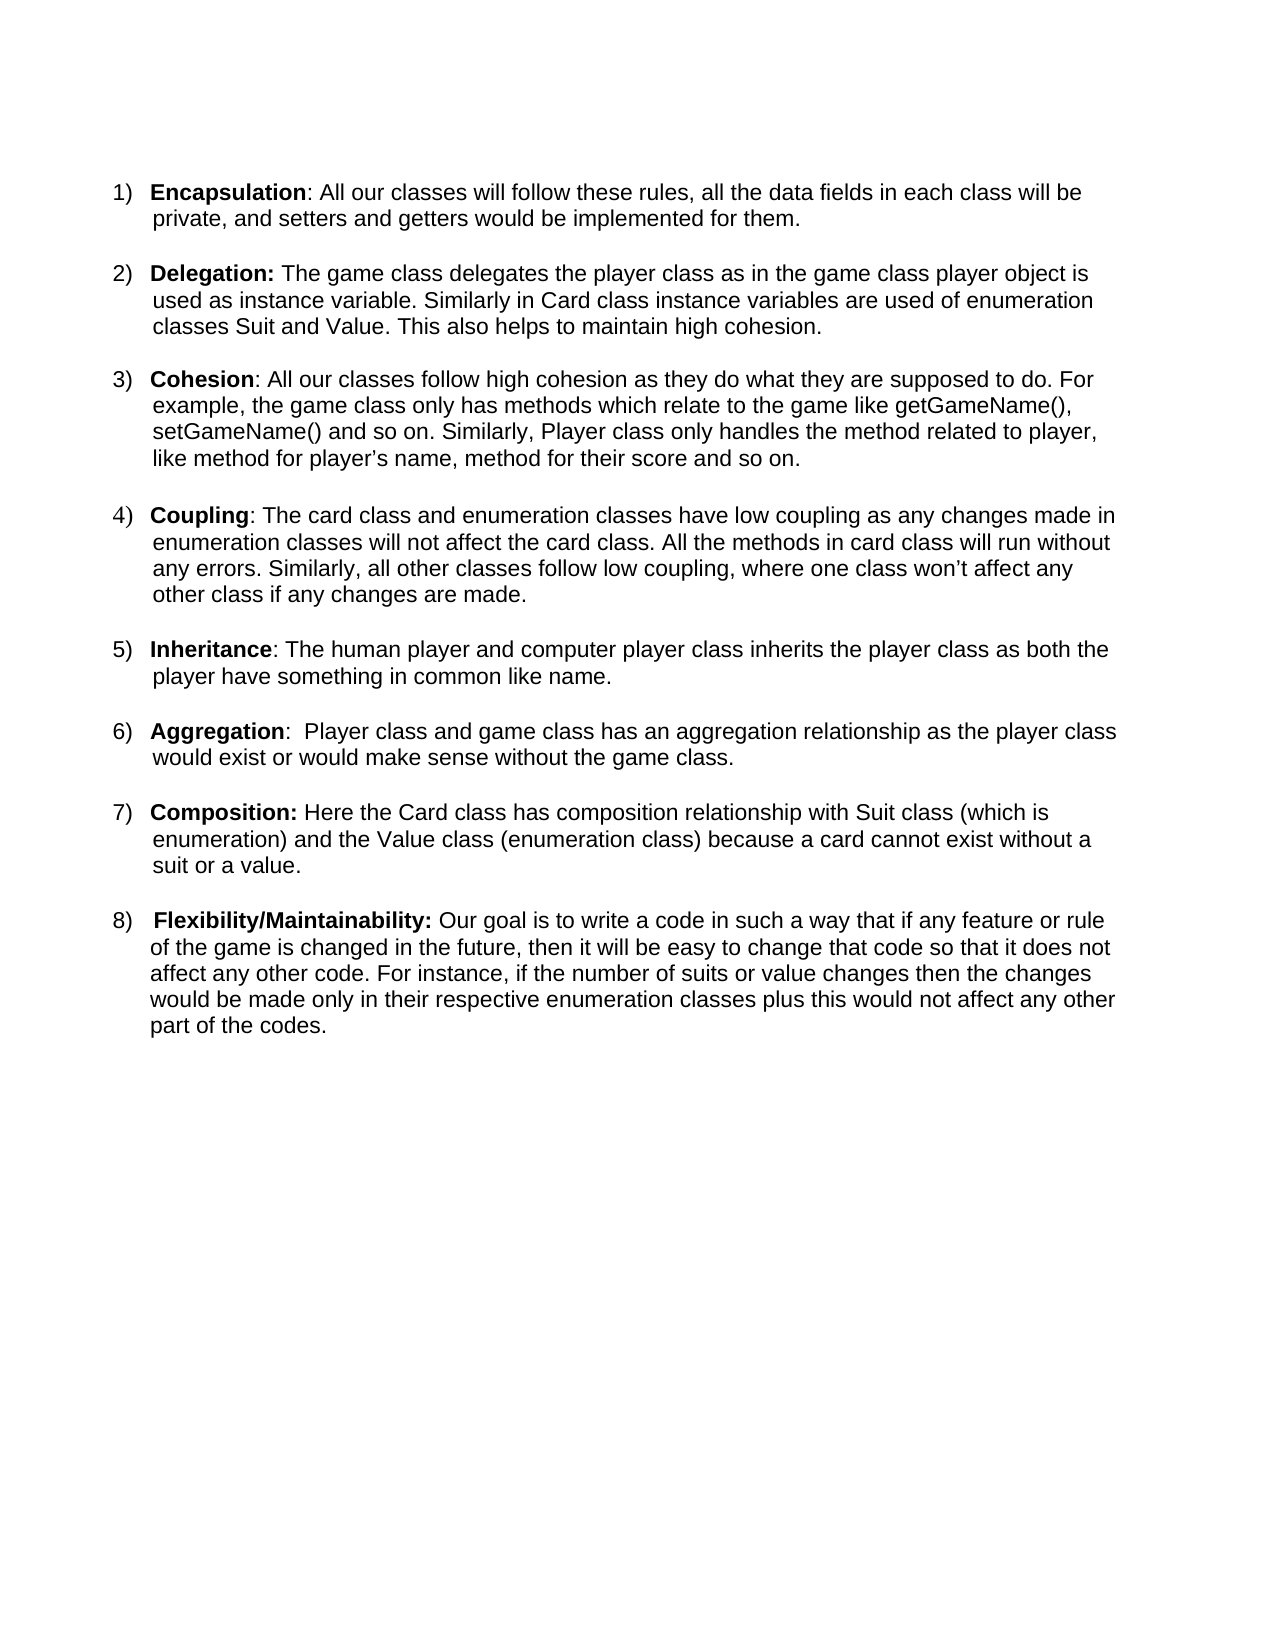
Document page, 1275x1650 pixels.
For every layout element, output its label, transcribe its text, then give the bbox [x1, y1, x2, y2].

list Cohesion: All our classes follow high cohesion as they do what they are supposed to do. For example, the game class only has methods which relate to the game like getGameName(), setGameName() and so on. Similarly, Player class only handles the method related to player, like method for player’s name, method for their score and so on. [112, 366, 1125, 471]
list Composition: Here the Card class has composition relationship with Suit class (which is enumeration) and the Value class (enumeration class) because a card cannot exist without a suit or a value. [112, 799, 1125, 878]
list Aggregation: Player class and game class has an aggregation relationship as the player class would exist or would make sense without the game class. [112, 718, 1125, 771]
list Delegation: The game class delegates the player class as in the game class player object is used as instance variable. Similarly in Card class instance variables are used of enumeration classes Suit and Value. This also helps to maintain high cohesion. [112, 260, 1125, 339]
list Encapsulation: All our classes will follow these rules, all the data fields in each class will be private, and setters and getters would be implemented for them. [112, 179, 1125, 231]
list Inheritance: The human player and computer player class inherits the player class as both the player have something in common like name. [112, 636, 1125, 689]
text 8) Flexibility/Maintainability: Our goal is to write a code in such a way that if any feature or rule of the game is changed in the future, then it will be easy to change that code so that it does not affect any other code. For instance, if the number of suits or value changes then the changes would be made only in their respective enumeration classes plus this would not affect any other part of the codes. [112, 907, 1125, 1039]
list Coupling: The card class and enumeration classes have low coupling as any changes made in enumeration classes will not affect the card class. All the methods in card class will run without any errors. Similarly, all other classes follow low coupling, where one class won’t affect any other class if any changes are made. [112, 500, 1125, 608]
